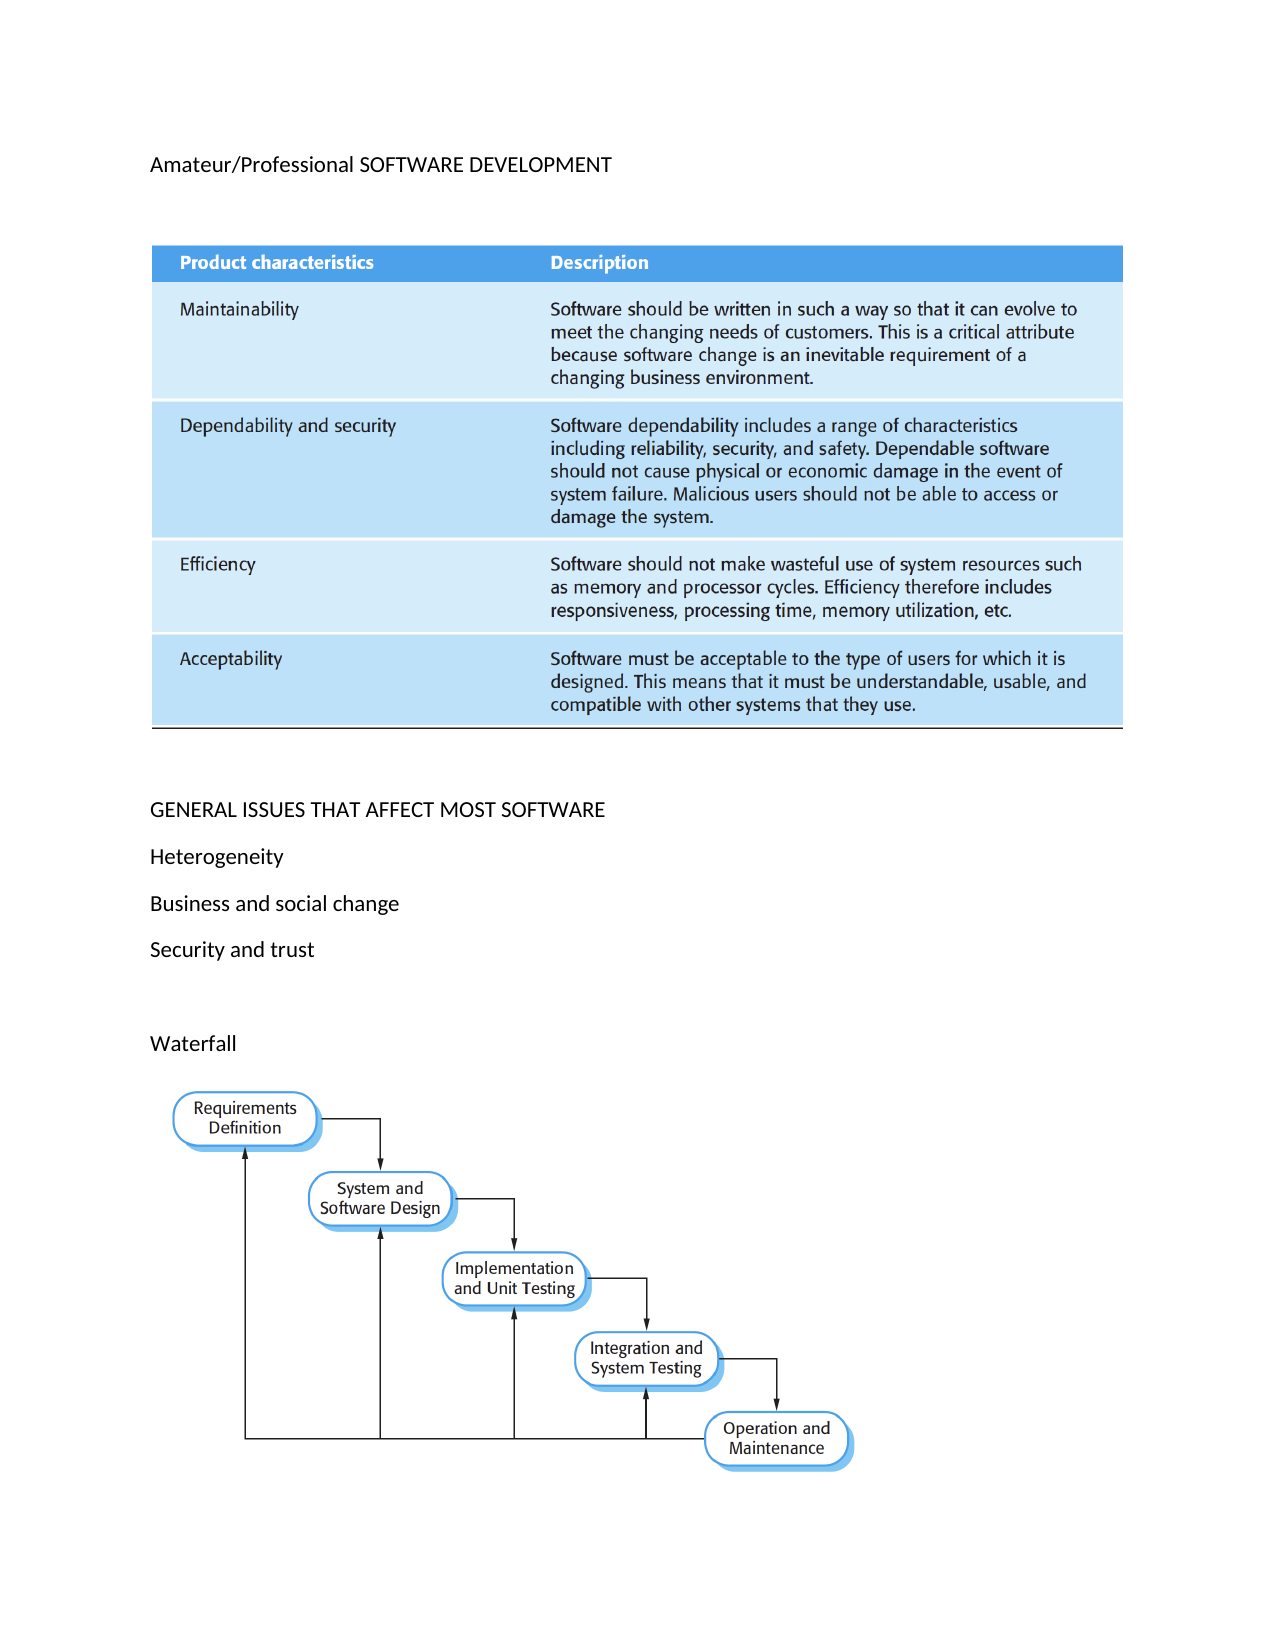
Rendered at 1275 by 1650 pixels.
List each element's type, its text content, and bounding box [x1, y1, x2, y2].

text Business and social change [150, 889, 1125, 917]
text Amateur/Professional SOFTWARE DEVELOPMENT [150, 150, 1125, 178]
text Waterfall [150, 1029, 1125, 1057]
text Heterogeneity [150, 842, 1125, 870]
text Security and trust [150, 936, 1125, 964]
text GENERAL ISSUES THAT AFFECT MOST SOFTWARE [150, 795, 1125, 823]
